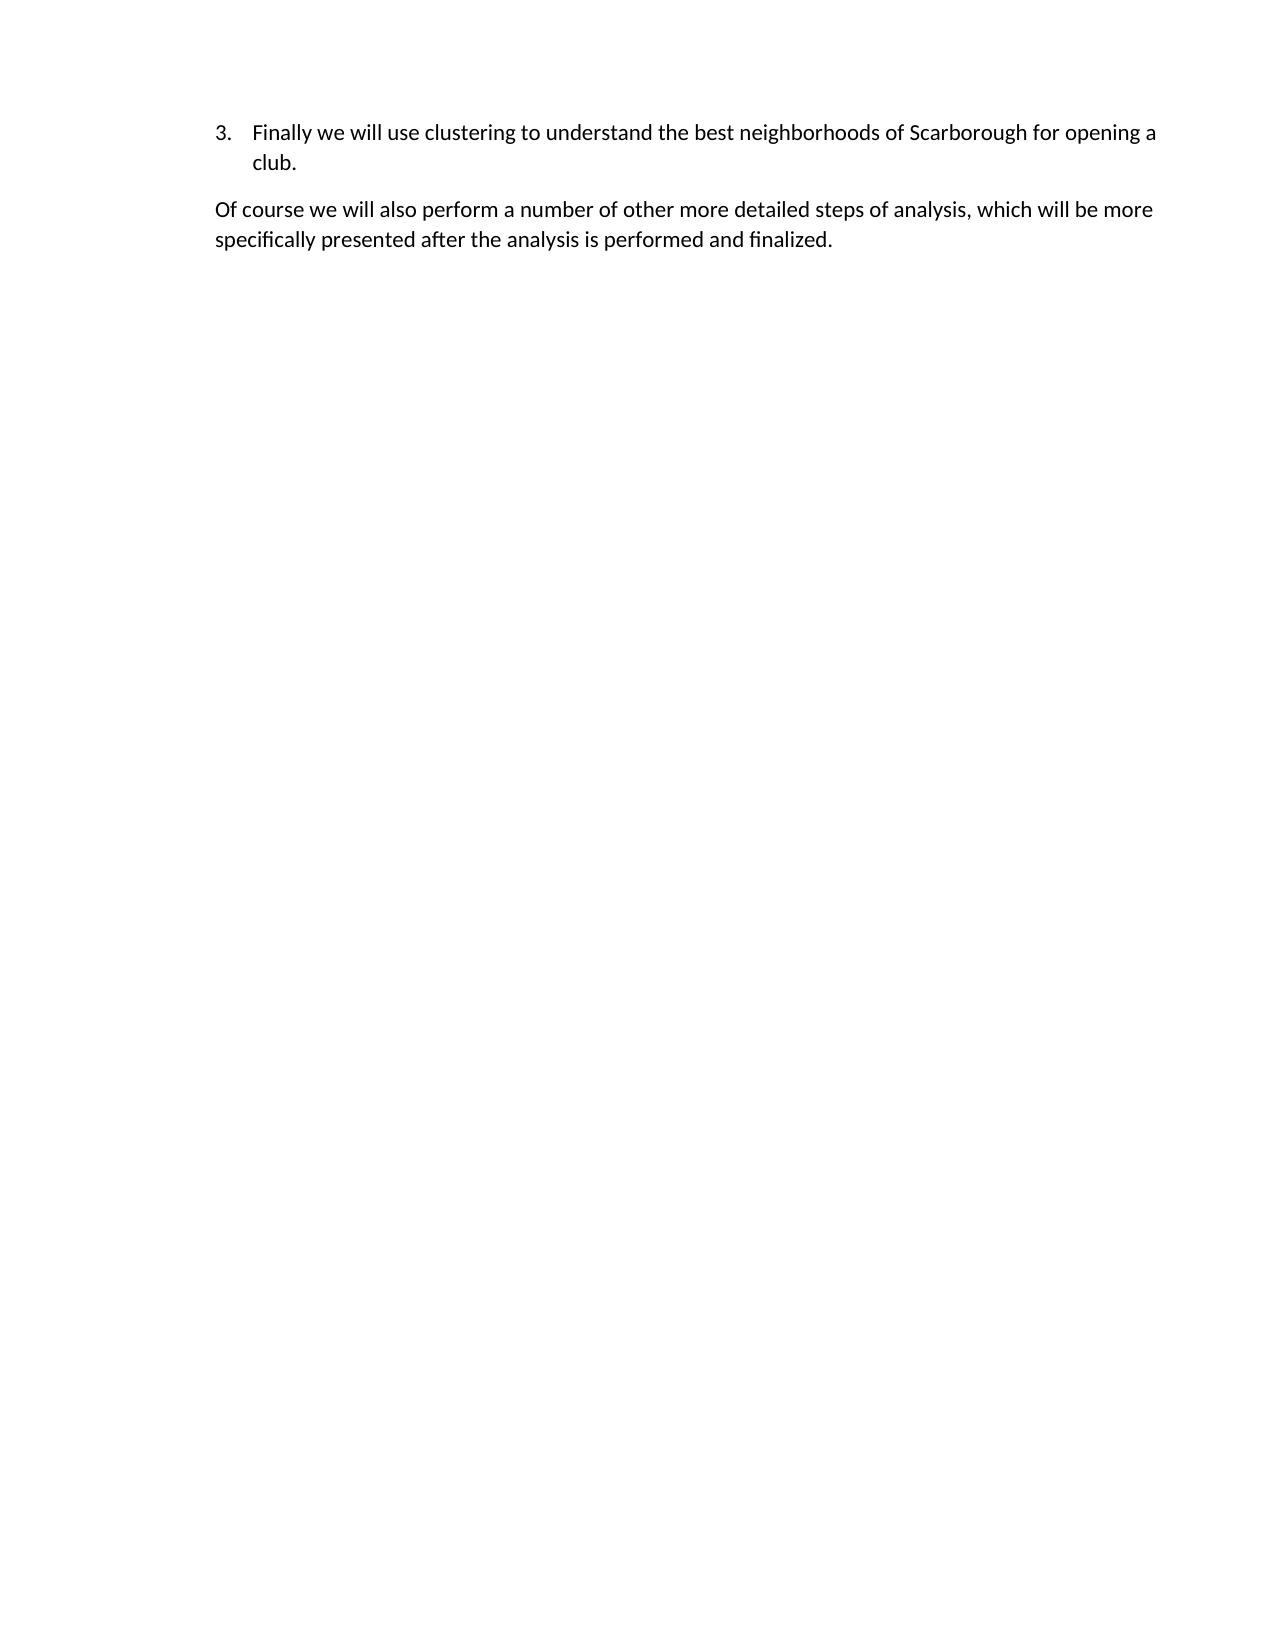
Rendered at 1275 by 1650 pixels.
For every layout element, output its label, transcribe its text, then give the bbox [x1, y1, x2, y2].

text Of course we will also perform a number of other more detailed steps of analysis, which will be more specifically presented after the analysis is performed and finalized. [215, 195, 1186, 253]
list Finally we will use clustering to understand the best neighborhoods of Scarborough for opening a club. [215, 118, 1186, 176]
